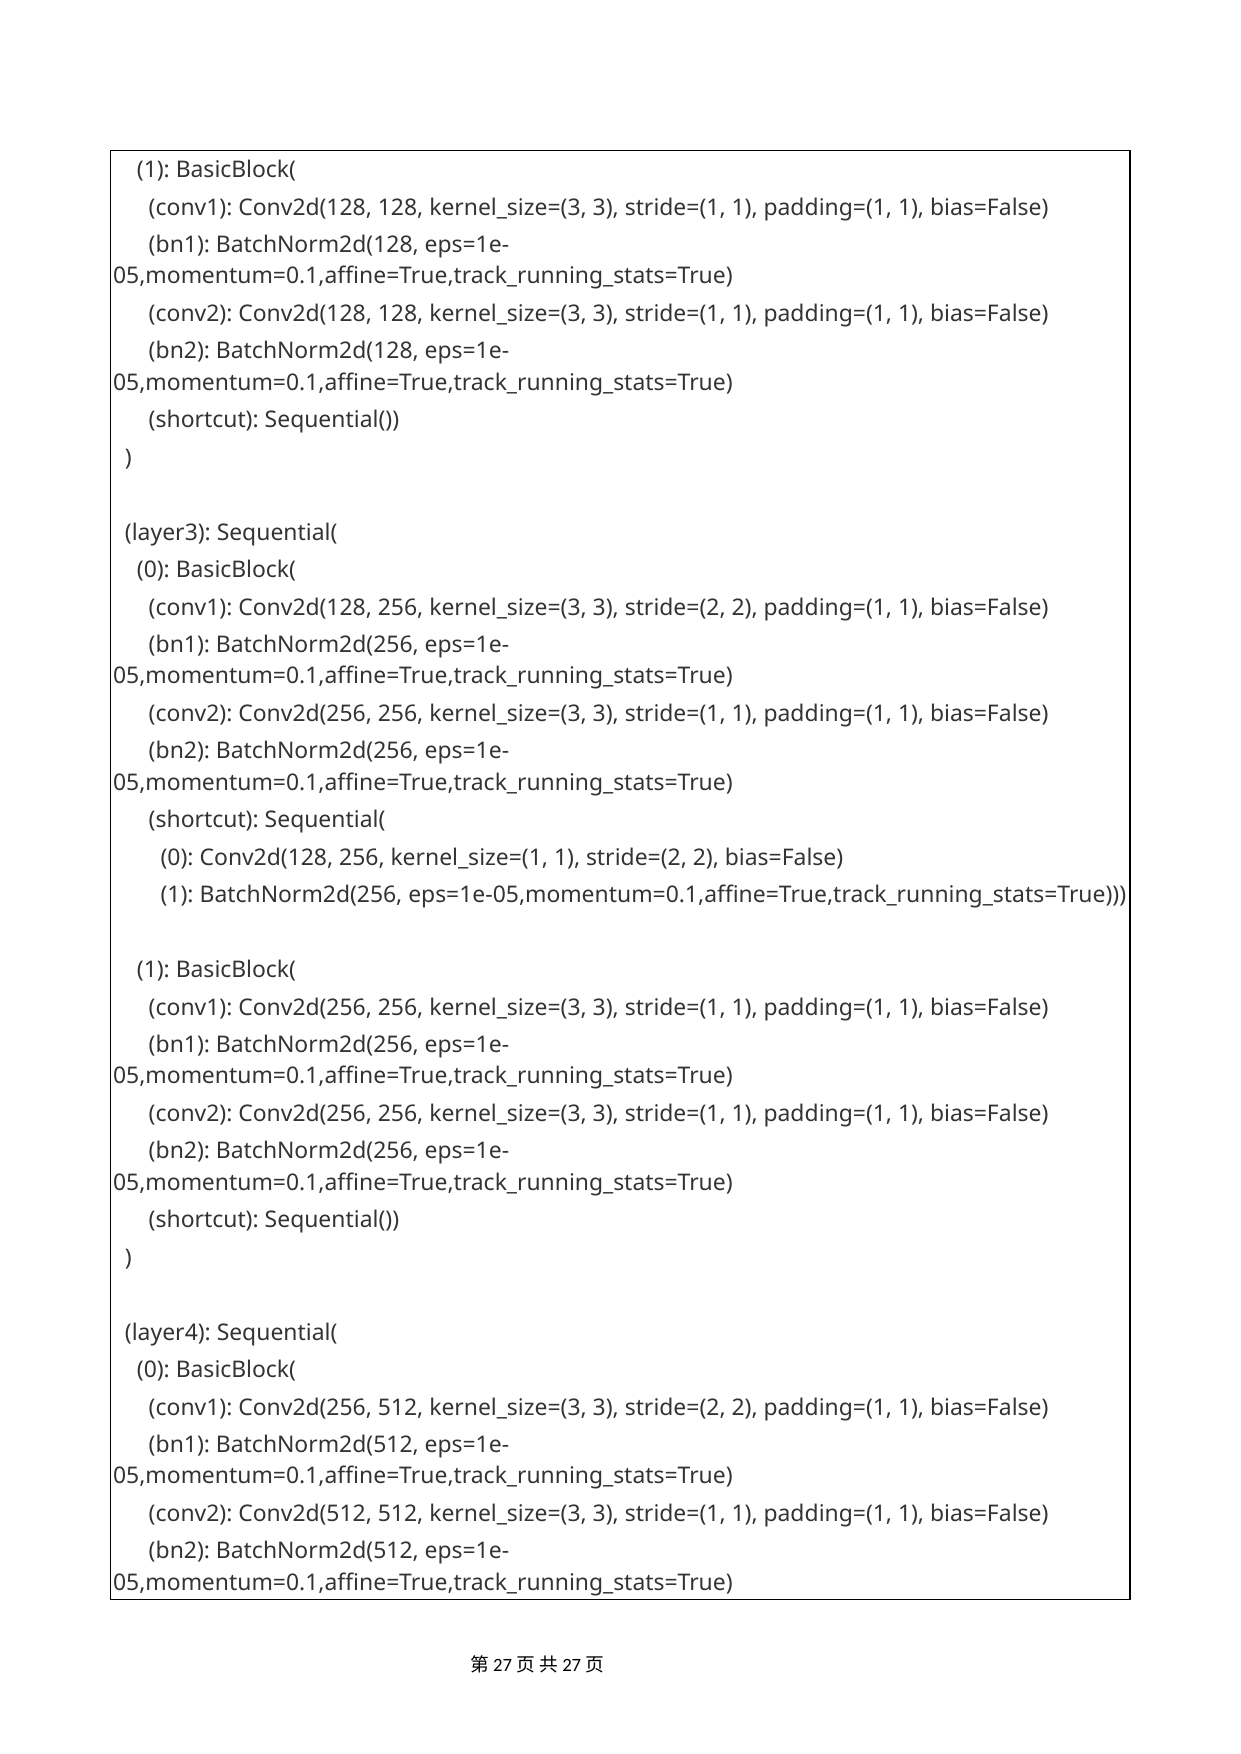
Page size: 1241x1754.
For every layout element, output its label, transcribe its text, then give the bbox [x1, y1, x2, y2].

text (bn1): BatchNorm2d(256, eps=1e-05,momentum=0.1,affine=True,track_running_stats=True) [111, 1025, 1129, 1091]
text (bn2): BatchNorm2d(256, eps=1e-05,momentum=0.1,affine=True,track_running_stats=True) [111, 731, 1129, 797]
text (0): BasicBlock( [111, 550, 1129, 584]
text (bn2): BatchNorm2d(256, eps=1e-05,momentum=0.1,affine=True,track_running_stats=True) [111, 1131, 1129, 1197]
text (shortcut): Sequential()) [111, 400, 1129, 434]
text (layer3): Sequential( [111, 512, 1129, 547]
text (1): BasicBlock( [111, 950, 1129, 984]
text (conv1): Conv2d(256, 256, kernel_size=(3, 3), stride=(1, 1), padding=(1, 1), bias=False) [111, 987, 1129, 1022]
text (conv2): Conv2d(256, 256, kernel_size=(3, 3), stride=(1, 1), padding=(1, 1), bias=False) [111, 694, 1129, 728]
text (conv2): Conv2d(512, 512, kernel_size=(3, 3), stride=(1, 1), padding=(1, 1), bias=False) [111, 1494, 1129, 1528]
text (bn2): BatchNorm2d(128, eps=1e-05,momentum=0.1,affine=True,track_running_stats=True) [111, 331, 1129, 397]
text (bn1): BatchNorm2d(128, eps=1e-05,momentum=0.1,affine=True,track_running_stats=True) [111, 225, 1129, 291]
text (1): BasicBlock( [111, 151, 1129, 184]
text (bn1): BatchNorm2d(512, eps=1e-05,momentum=0.1,affine=True,track_running_stats=True) [111, 1425, 1129, 1491]
text (0): Conv2d(128, 256, kernel_size=(1, 1), stride=(2, 2), bias=False) [111, 837, 1129, 872]
text (0): BasicBlock( [111, 1350, 1129, 1384]
text (conv2): Conv2d(256, 256, kernel_size=(3, 3), stride=(1, 1), padding=(1, 1), bias=False) [111, 1094, 1129, 1128]
text (shortcut): Sequential()) [111, 1200, 1129, 1234]
text ) [111, 437, 1129, 472]
text (conv2): Conv2d(128, 128, kernel_size=(3, 3), stride=(1, 1), padding=(1, 1), bias=False) [111, 294, 1129, 328]
text (layer4): Sequential( [111, 1312, 1129, 1347]
text (conv1): Conv2d(128, 256, kernel_size=(3, 3), stride=(2, 2), padding=(1, 1), bias=False) [111, 587, 1129, 622]
text (conv1): Conv2d(128, 128, kernel_size=(3, 3), stride=(1, 1), padding=(1, 1), bias=False) [111, 187, 1129, 222]
text (1): BatchNorm2d(256, eps=1e-05,momentum=0.1,affine=True,track_running_stats=True))) [111, 875, 1129, 909]
text (bn1): BatchNorm2d(256, eps=1e-05,momentum=0.1,affine=True,track_running_stats=True) [111, 625, 1129, 691]
text (bn2): BatchNorm2d(512, eps=1e-05,momentum=0.1,affine=True,track_running_stats=True) [111, 1531, 1129, 1599]
text (conv1): Conv2d(256, 512, kernel_size=(3, 3), stride=(2, 2), padding=(1, 1), bias=False) [111, 1387, 1129, 1422]
text (shortcut): Sequential( [111, 800, 1129, 834]
text ) [111, 1237, 1129, 1272]
